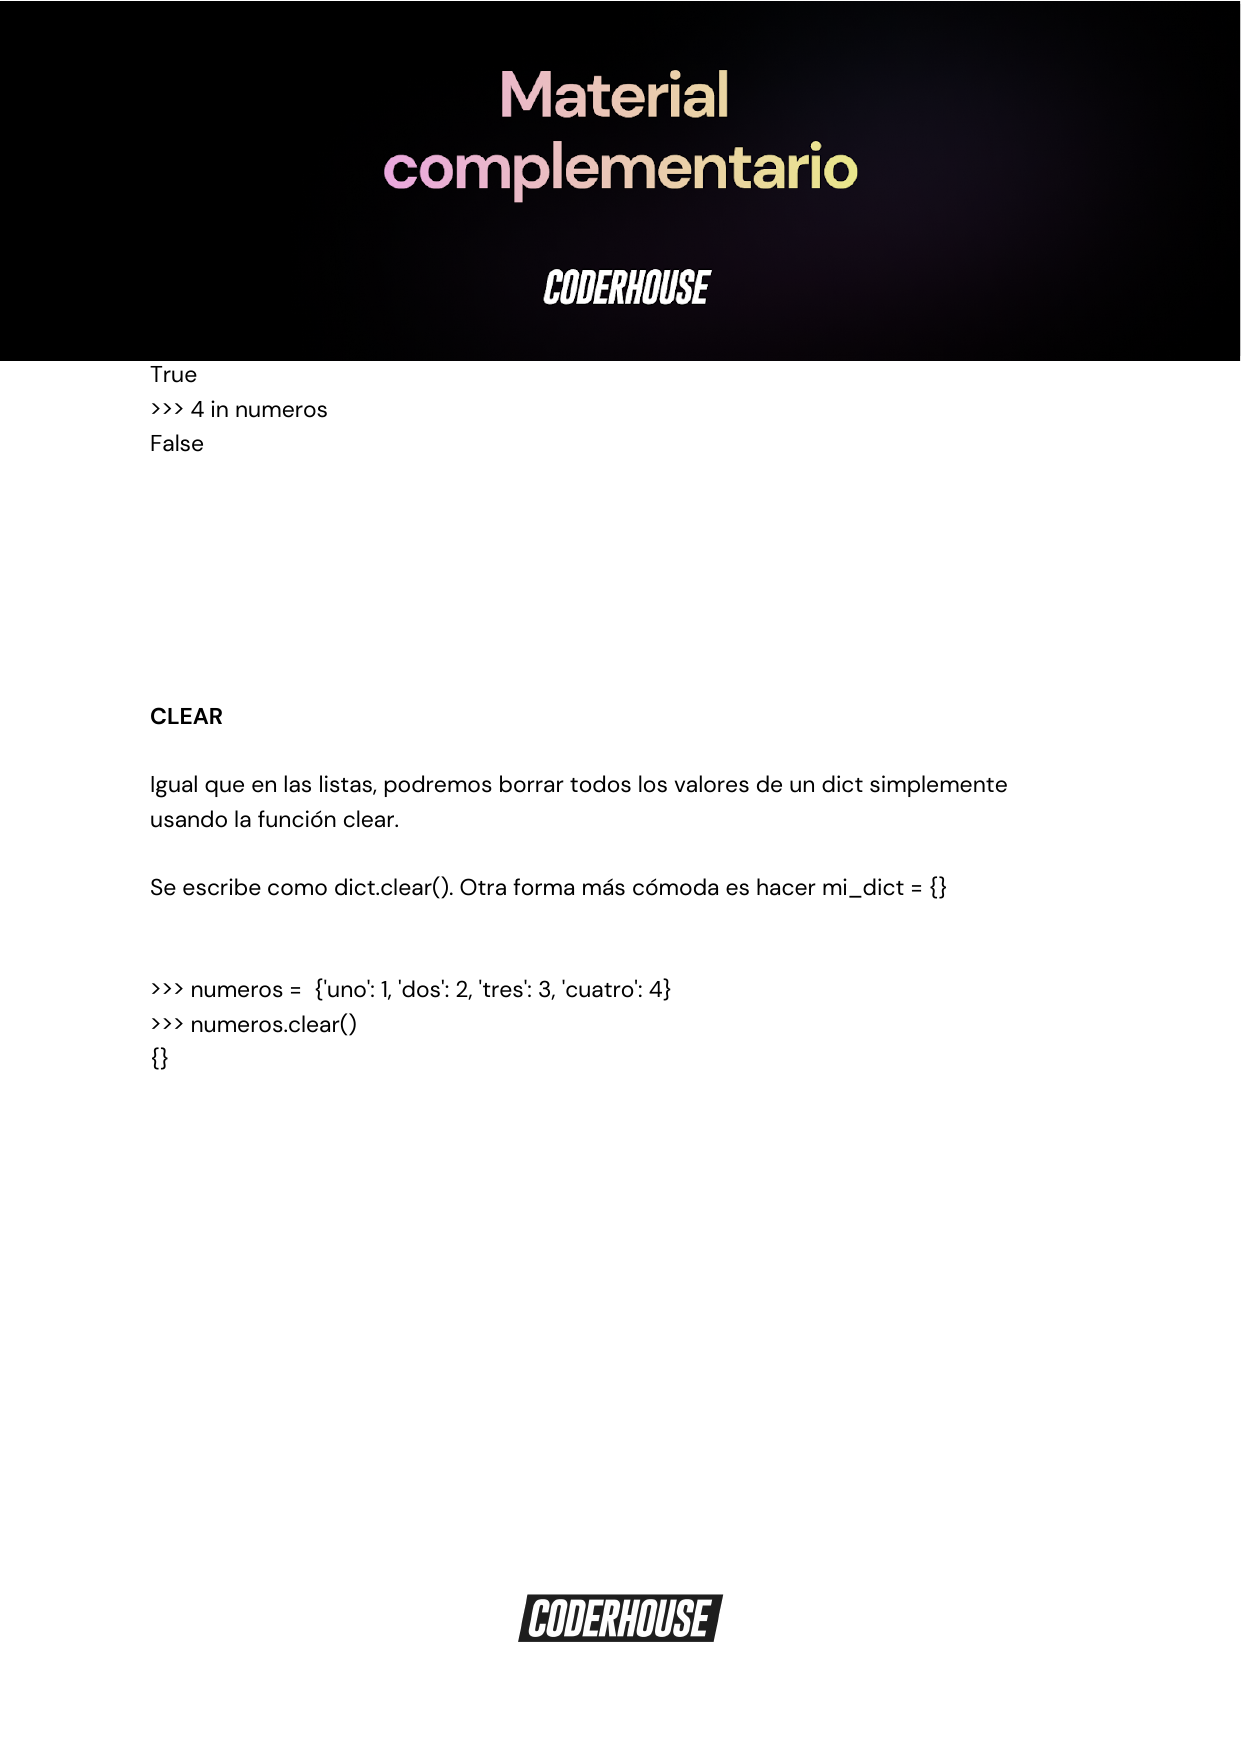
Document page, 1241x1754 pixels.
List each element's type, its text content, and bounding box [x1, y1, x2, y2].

text True [150, 356, 1090, 390]
text {} [150, 1043, 1090, 1073]
text False [150, 428, 1090, 458]
picture [0, 1, 1241, 361]
text Se escribe como dict.clear(). Otra forma más cómoda es hacer mi_dict = {} [150, 873, 1090, 902]
text CLEAR [150, 702, 1090, 732]
text >>> numeros.clear() [150, 1009, 1090, 1039]
text >>> 4 in numeros [150, 394, 1090, 424]
picture [512, 1591, 728, 1645]
text >>> numeros = {'uno': 1, 'dos': 2, 'tres': 3, 'cuatro': 4} [150, 975, 1090, 1005]
text Igual que en las listas, podremos borrar todos los valores de un dict simplemente usando la función clear. [150, 770, 1090, 834]
